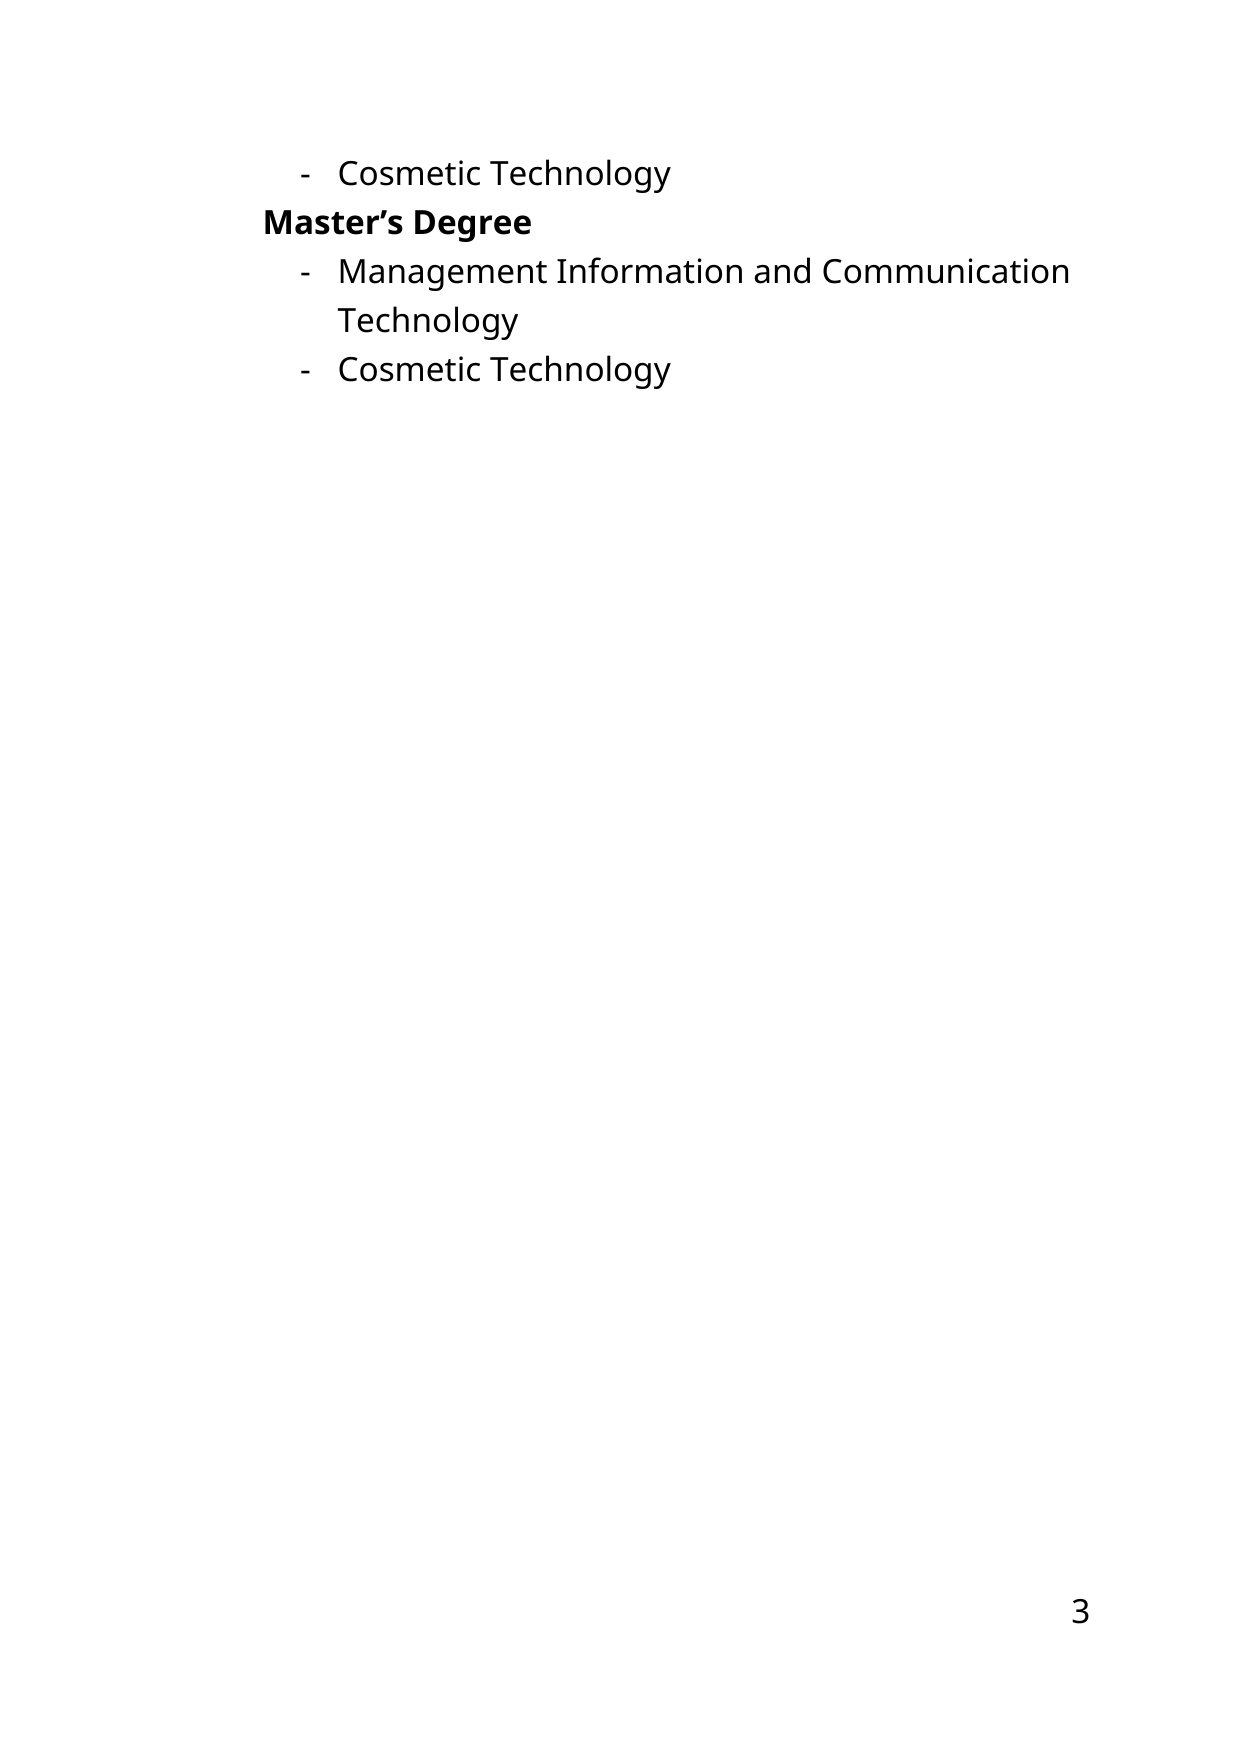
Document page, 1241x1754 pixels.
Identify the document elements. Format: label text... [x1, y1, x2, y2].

list Cosmetic Technology [300, 346, 1090, 391]
list Master’s Degree [262, 199, 1090, 244]
list Cosmetic Technology [300, 150, 1090, 195]
list Management Information and Communication Technology [300, 248, 1090, 342]
